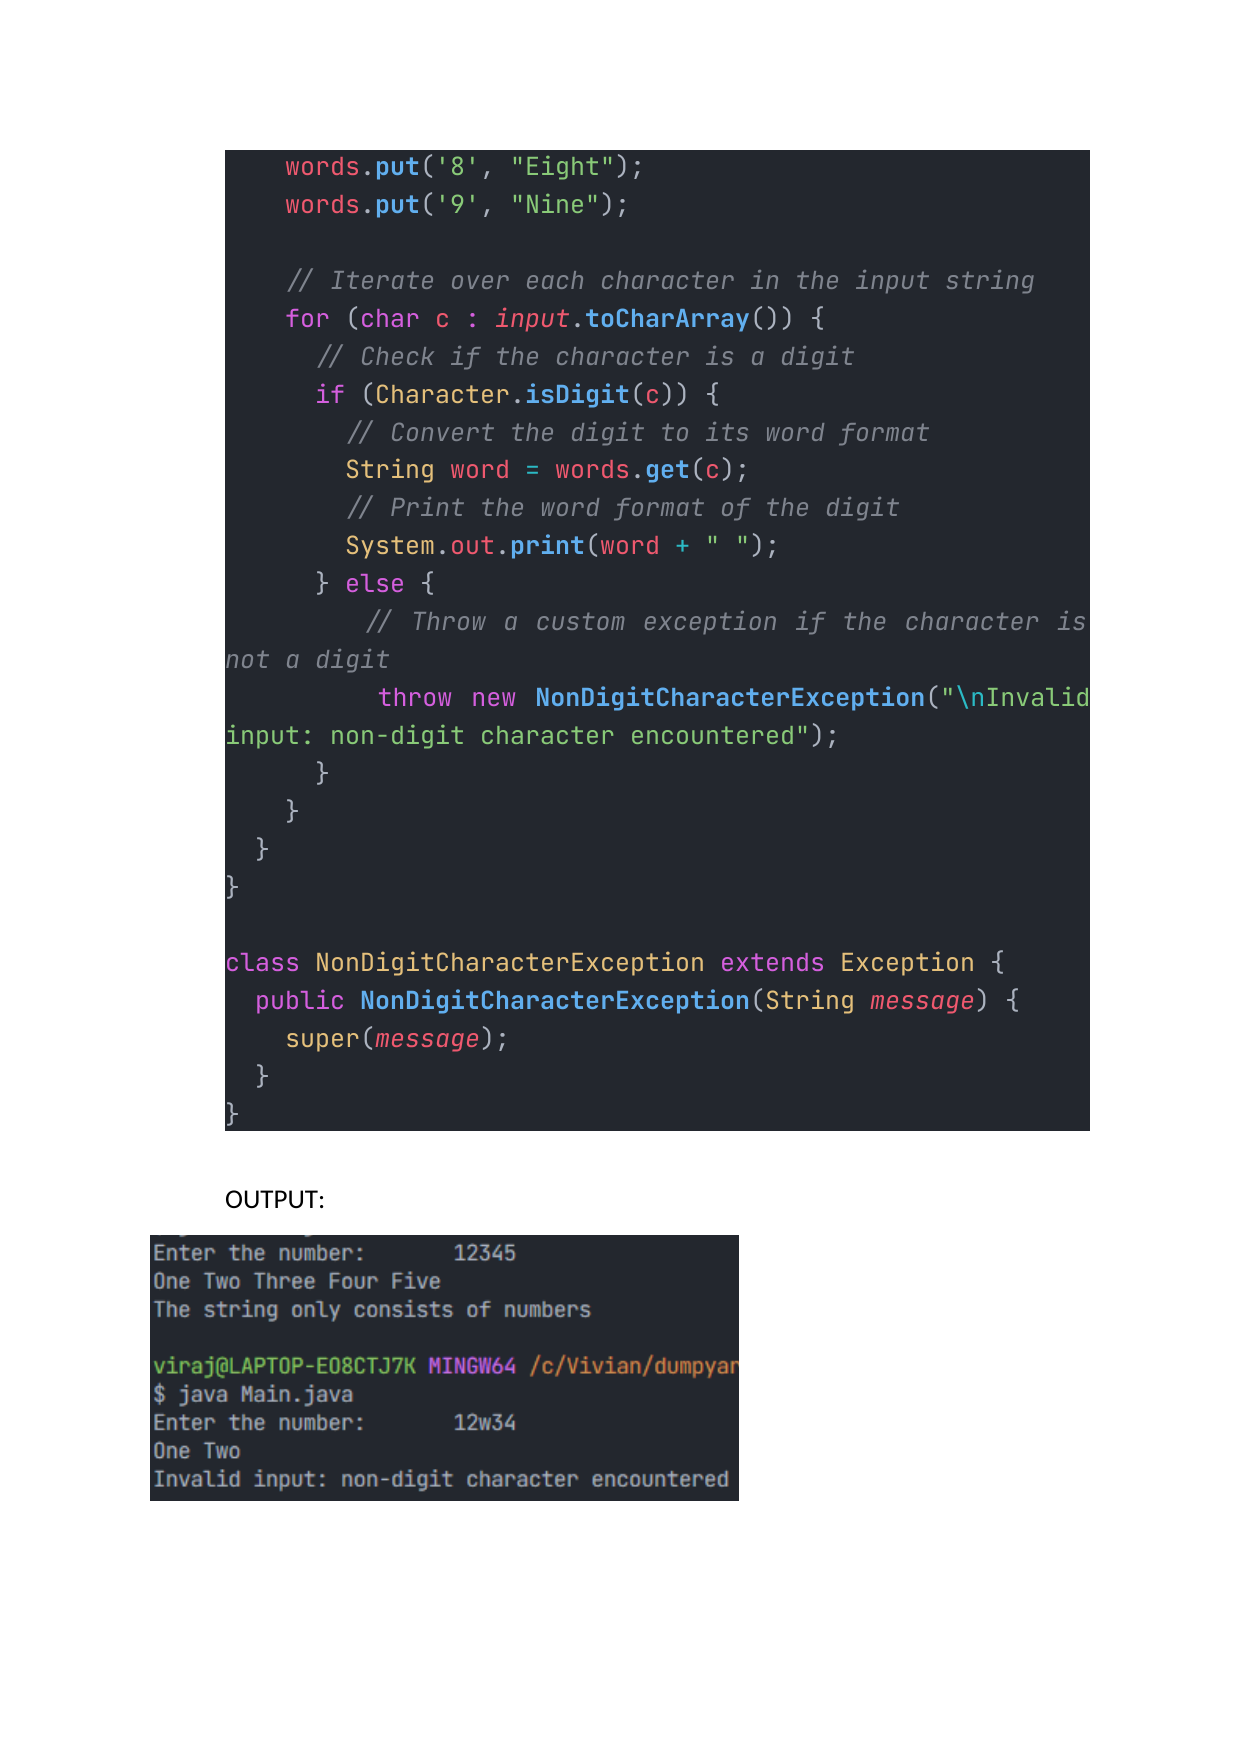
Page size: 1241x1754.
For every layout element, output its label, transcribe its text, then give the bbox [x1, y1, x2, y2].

text // Print the word format of the digit [225, 491, 1090, 524]
text // Convert the digit to its word format [225, 415, 1090, 448]
text words.put('9', "Nine"); [225, 188, 1090, 221]
text } else { [225, 567, 1090, 600]
text super(message); [225, 1022, 1090, 1055]
text // Check if the character is a digit [225, 339, 1090, 373]
text } [225, 794, 1090, 828]
picture [150, 1235, 739, 1501]
text if (Character.isDigit(c)) { [225, 377, 1090, 411]
text String word = words.get(c); [225, 453, 1090, 486]
text // Throw a custom exception if the character is not a digit [225, 605, 1090, 676]
text System.out.print(word + " "); [225, 529, 1090, 562]
text throw new NonDigitCharacterException("\nInvalid input: non-digit character encountered"); [225, 681, 1090, 752]
text class NonDigitCharacterException extends Exception { [225, 946, 1090, 979]
text for (char c : input.toCharArray()) { [225, 302, 1090, 335]
text OUTPUT: [150, 1183, 1090, 1216]
text } [225, 870, 1090, 903]
text public NonDigitCharacterException(String message) { [225, 984, 1090, 1017]
text } [225, 1098, 1090, 1131]
text // Iterate over each character in the input string [225, 264, 1090, 297]
text } [225, 832, 1090, 866]
text } [225, 1060, 1090, 1093]
text words.put('8', "Eight"); [225, 150, 1090, 183]
text } [225, 757, 1090, 790]
